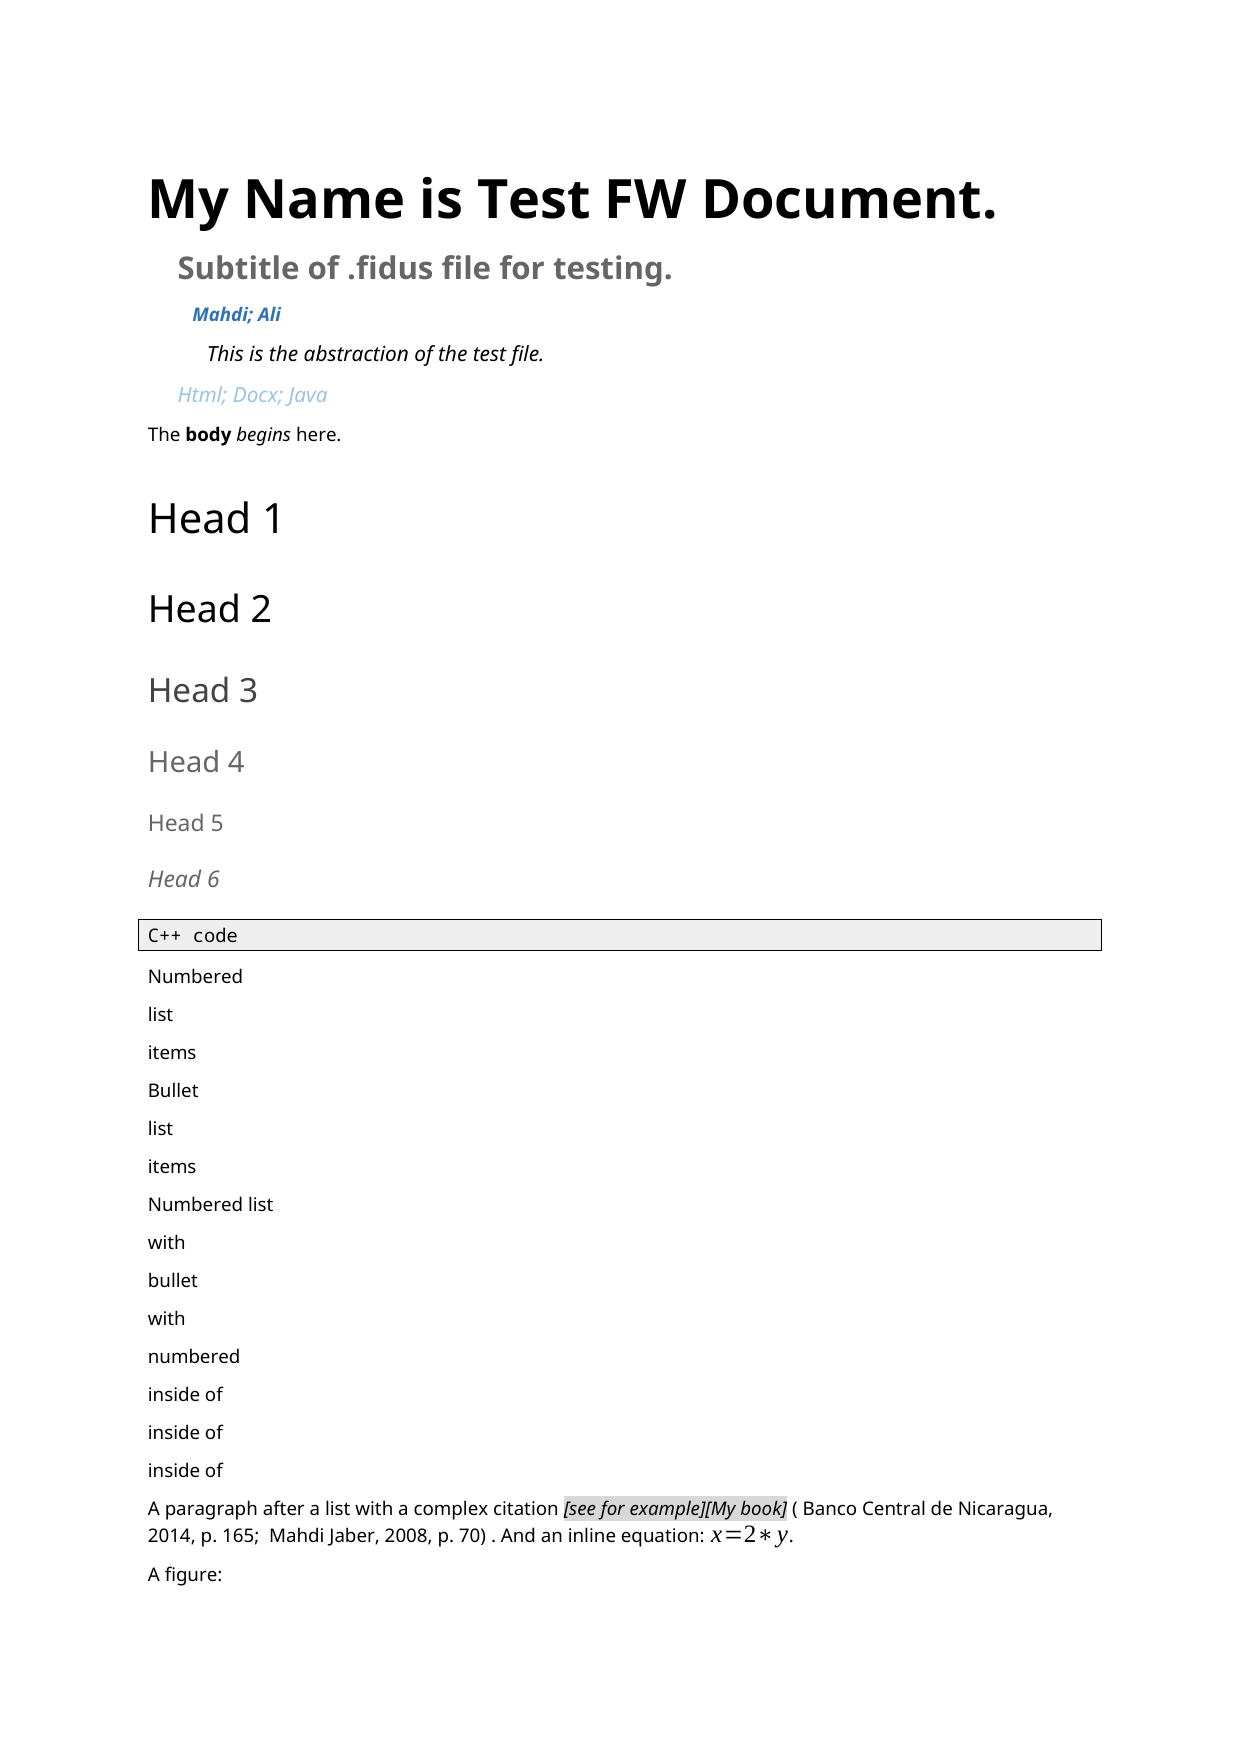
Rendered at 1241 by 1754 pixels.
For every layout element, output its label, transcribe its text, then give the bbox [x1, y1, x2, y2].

subtitle Head 4 [148, 742, 1093, 781]
text The body begins here. [148, 421, 1093, 447]
subtitle Head 5 [148, 806, 1093, 838]
subtitle Head 3 [148, 667, 1093, 713]
subtitle Head 6 [148, 863, 1093, 894]
text A figure: [148, 1561, 1093, 1587]
text C++ code [139, 920, 1101, 950]
subtitle Head 1 [148, 488, 1093, 545]
subtitle Head 2 [148, 583, 1093, 634]
text A paragraph after a list with a complex citation [see for example][My book]. And an inline equation: . [148, 1496, 1093, 1549]
